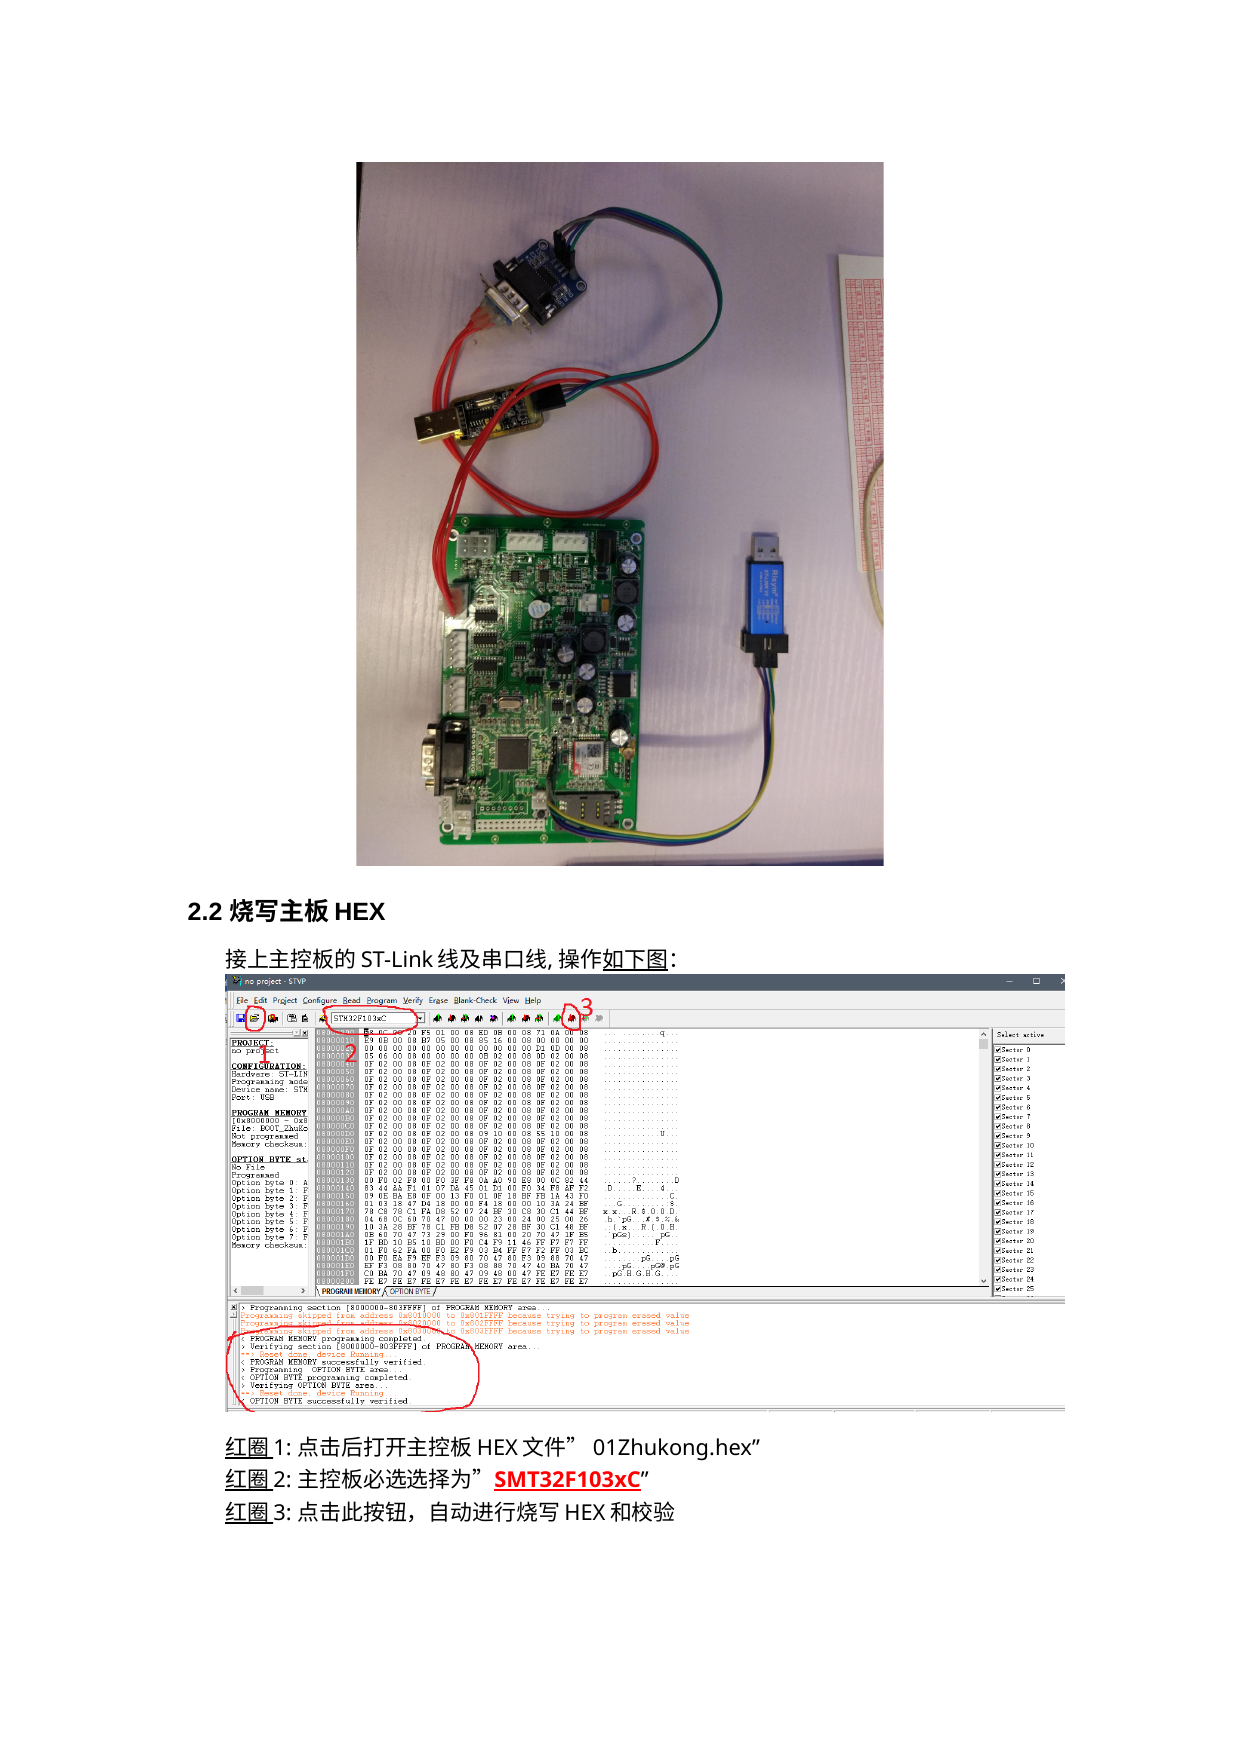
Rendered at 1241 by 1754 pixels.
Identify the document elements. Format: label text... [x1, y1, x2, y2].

text 红圈2: 主控板必选选择为”SMT32F103xC” [225, 1462, 1053, 1494]
subtitle 2.2 烧写主板HEX [187, 877, 1053, 942]
picture [225, 974, 1065, 1412]
picture [356, 162, 884, 866]
text 红圈3: 点击此按钮，自动进行烧写HEX和校验 [225, 1494, 1053, 1527]
text 接上主控板的ST-Link线及串口线, 操作如下图： [225, 942, 1053, 974]
text 红圈1: 点击后打开主控板HEX文件” 01Zhukong.hex” [225, 1429, 1053, 1462]
